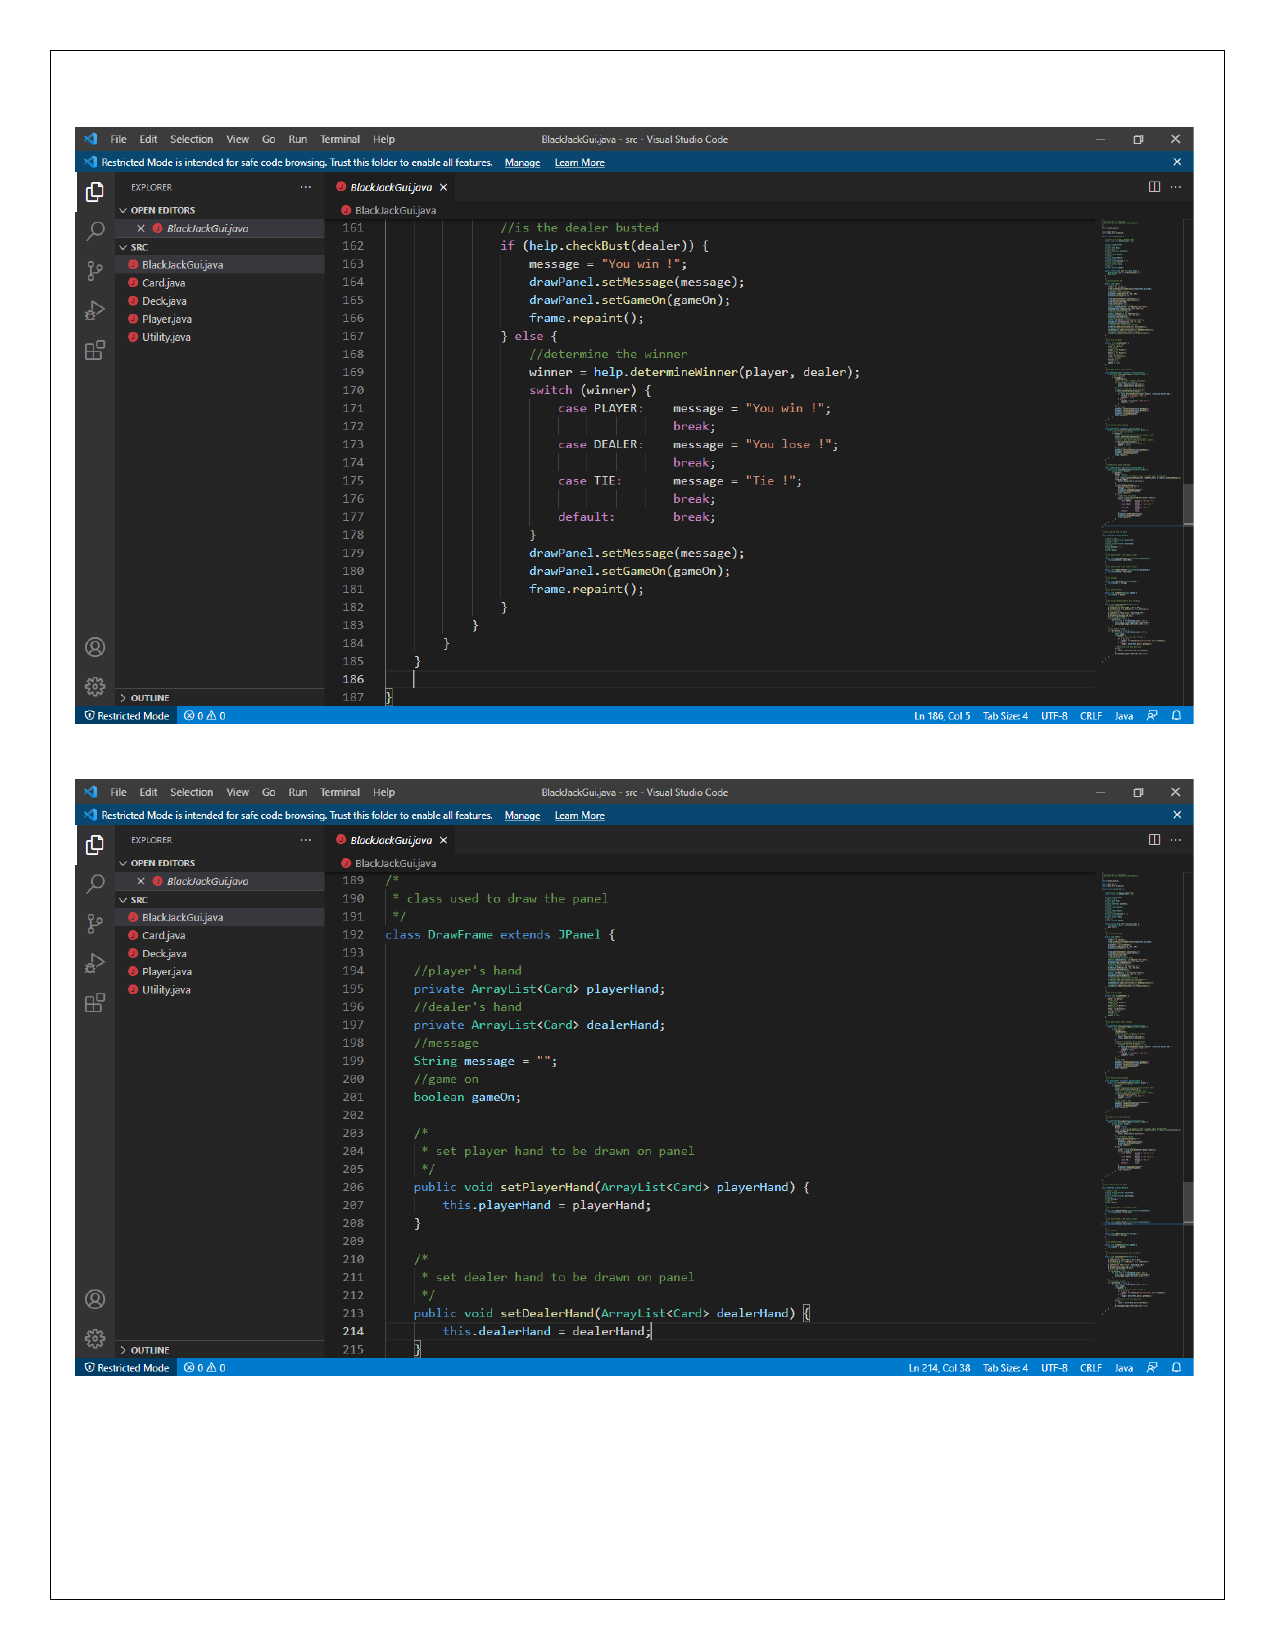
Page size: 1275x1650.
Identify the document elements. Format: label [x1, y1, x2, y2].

picture [75, 779, 1194, 1376]
picture [75, 127, 1194, 724]
